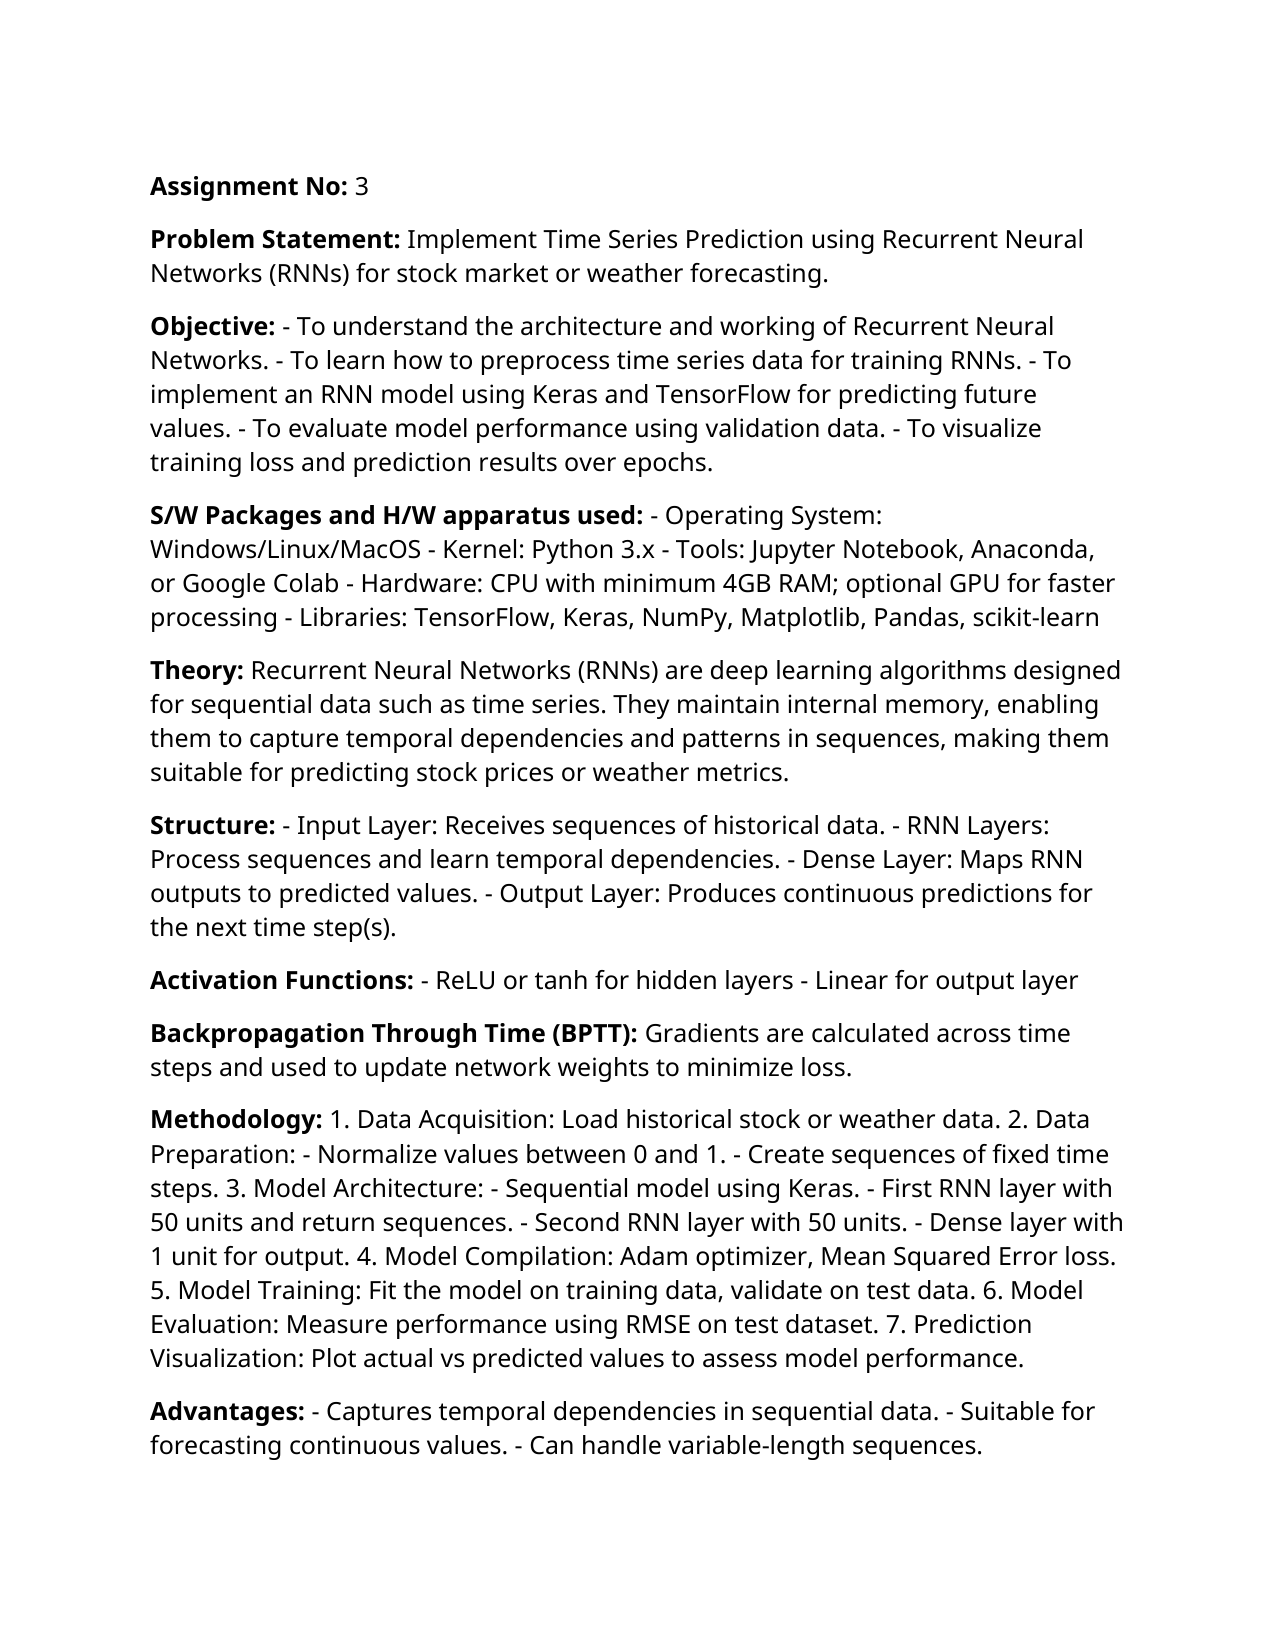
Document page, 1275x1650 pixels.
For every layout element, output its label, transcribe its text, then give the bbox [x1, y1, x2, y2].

text Objective: - To understand the architecture and working of Recurrent Neural Networks. - To learn how to preprocess time series data for training RNNs. - To implement an RNN model using Keras and TensorFlow for predicting future values. - To evaluate model performance using validation data. - To visualize training loss and prediction results over epochs. [150, 308, 1125, 479]
text Methodology: 1. Data Acquisition: Load historical stock or weather data. 2. Data Preparation: - Normalize values between 0 and 1. - Create sequences of fixed time steps. 3. Model Architecture: - Sequential model using Keras. - First RNN layer with 50 units and return sequences. - Second RNN layer with 50 units. - Dense layer with 1 unit for output. 4. Model Compilation: Adam optimizer, Mean Squared Error loss. 5. Model Training: Fit the model on training data, validate on test data. 6. Model Evaluation: Measure performance using RMSE on test dataset. 7. Prediction Visualization: Plot actual vs predicted values to assess model performance. [150, 1102, 1125, 1375]
text Backpropagation Through Time (BPTT): Gradients are calculated across time steps and used to update network weights to minimize loss. [150, 1015, 1125, 1083]
text Structure: - Input Layer: Receives sequences of historical data. - RNN Layers: Process sequences and learn temporal dependencies. - Dense Layer: Maps RNN outputs to predicted values. - Output Layer: Produces continuous predictions for the next time step(s). [150, 807, 1125, 944]
text Advantages: - Captures temporal dependencies in sequential data. - Suitable for forecasting continuous values. - Can handle variable-length sequences. [150, 1393, 1125, 1462]
text Assignment No: 3 [150, 169, 1125, 203]
text Activation Functions: - ReLU or tanh for hidden layers - Linear for output layer [150, 962, 1125, 997]
text Theory: Recurrent Neural Networks (RNNs) are deep learning algorithms designed for sequential data such as time series. They maintain internal memory, enabling them to capture temporal dependencies and patterns in sequences, making them suitable for predicting stock prices or weather metrics. [150, 652, 1125, 789]
text Problem Statement: Implement Time Series Prediction using Recurrent Neural Networks (RNNs) for stock market or weather forecasting. [150, 222, 1125, 290]
text S/W Packages and H/W apparatus used: - Operating System: Windows/Linux/MacOS - Kernel: Python 3.x - Tools: Jupyter Notebook, Anaconda, or Google Colab - Hardware: CPU with minimum 4GB RAM; optional GPU for faster processing - Libraries: TensorFlow, Keras, NumPy, Matplotlib, Pandas, scikit-learn [150, 497, 1125, 634]
